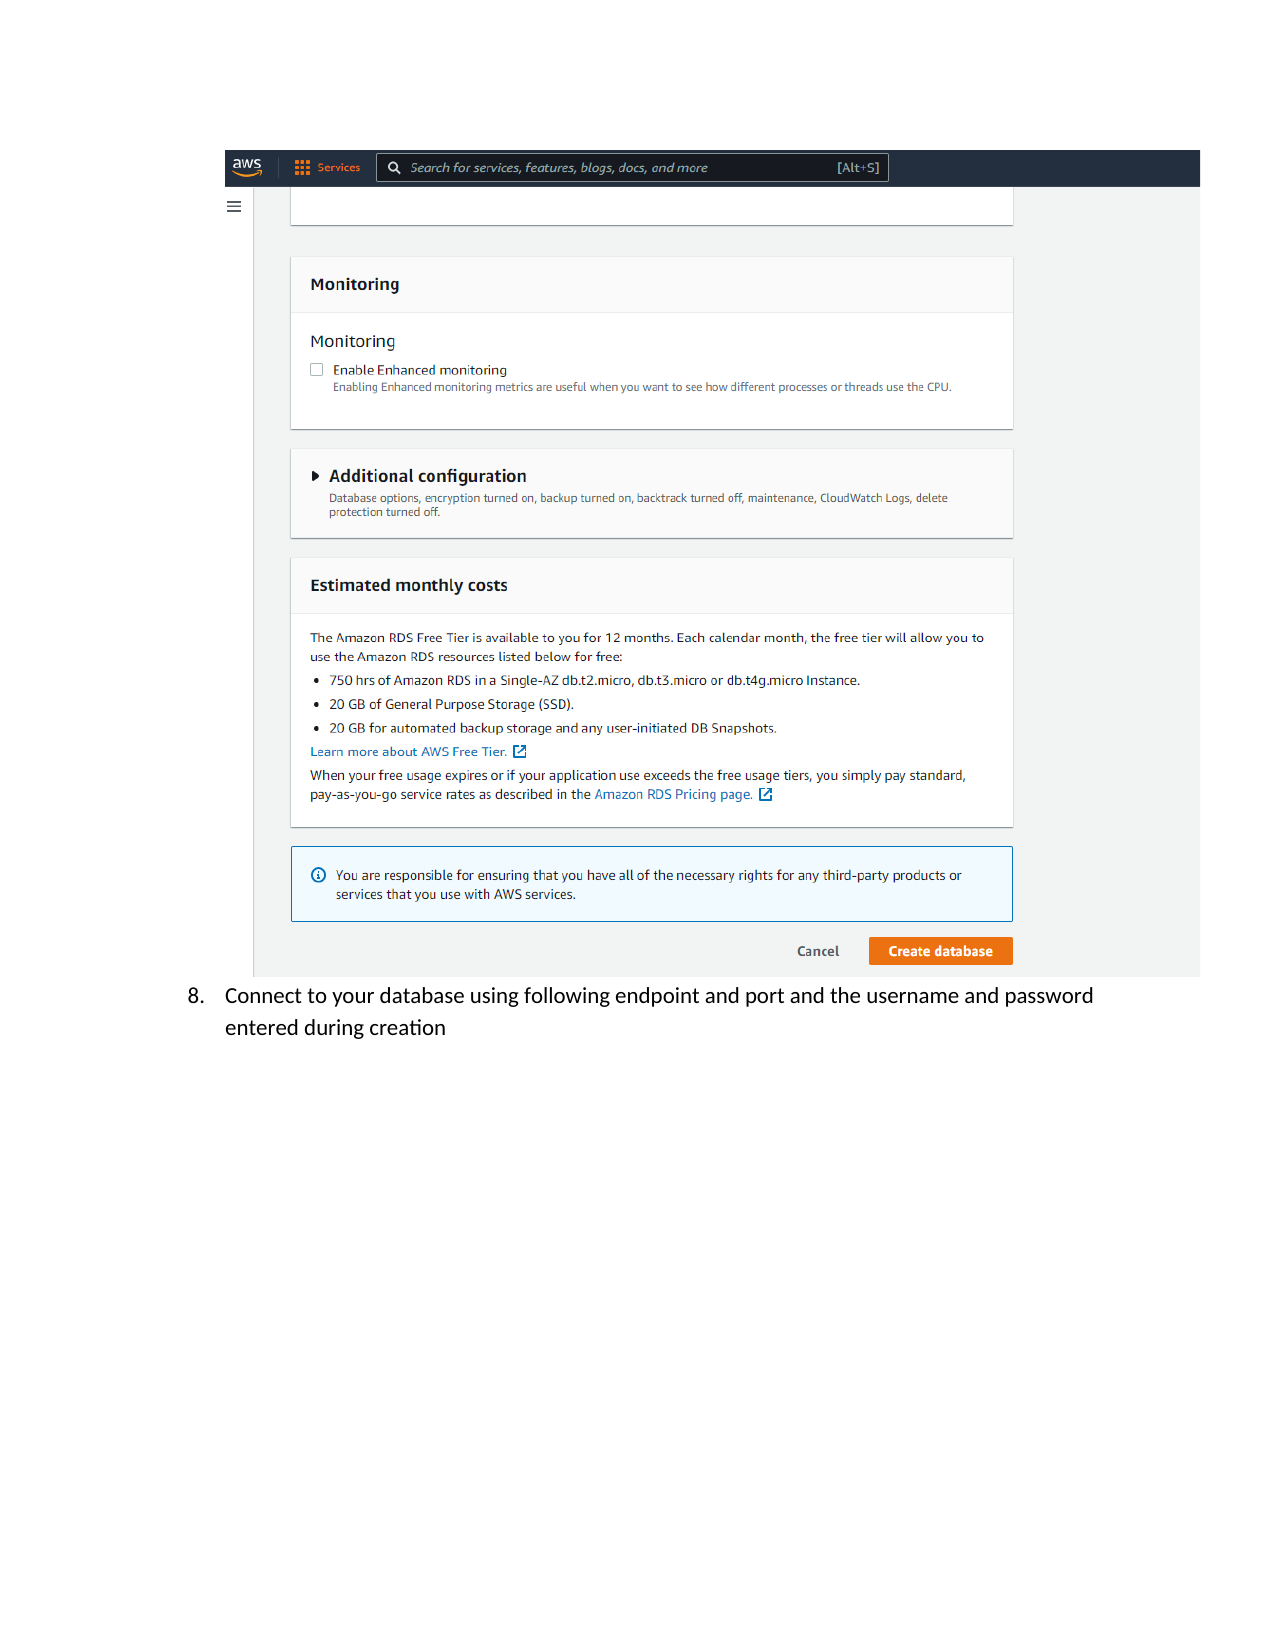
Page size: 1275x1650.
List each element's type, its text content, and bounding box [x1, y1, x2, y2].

list Connect to your database using following endpoint and port and the username and password entered during creation [187, 981, 1125, 1041]
picture [225, 150, 1200, 977]
